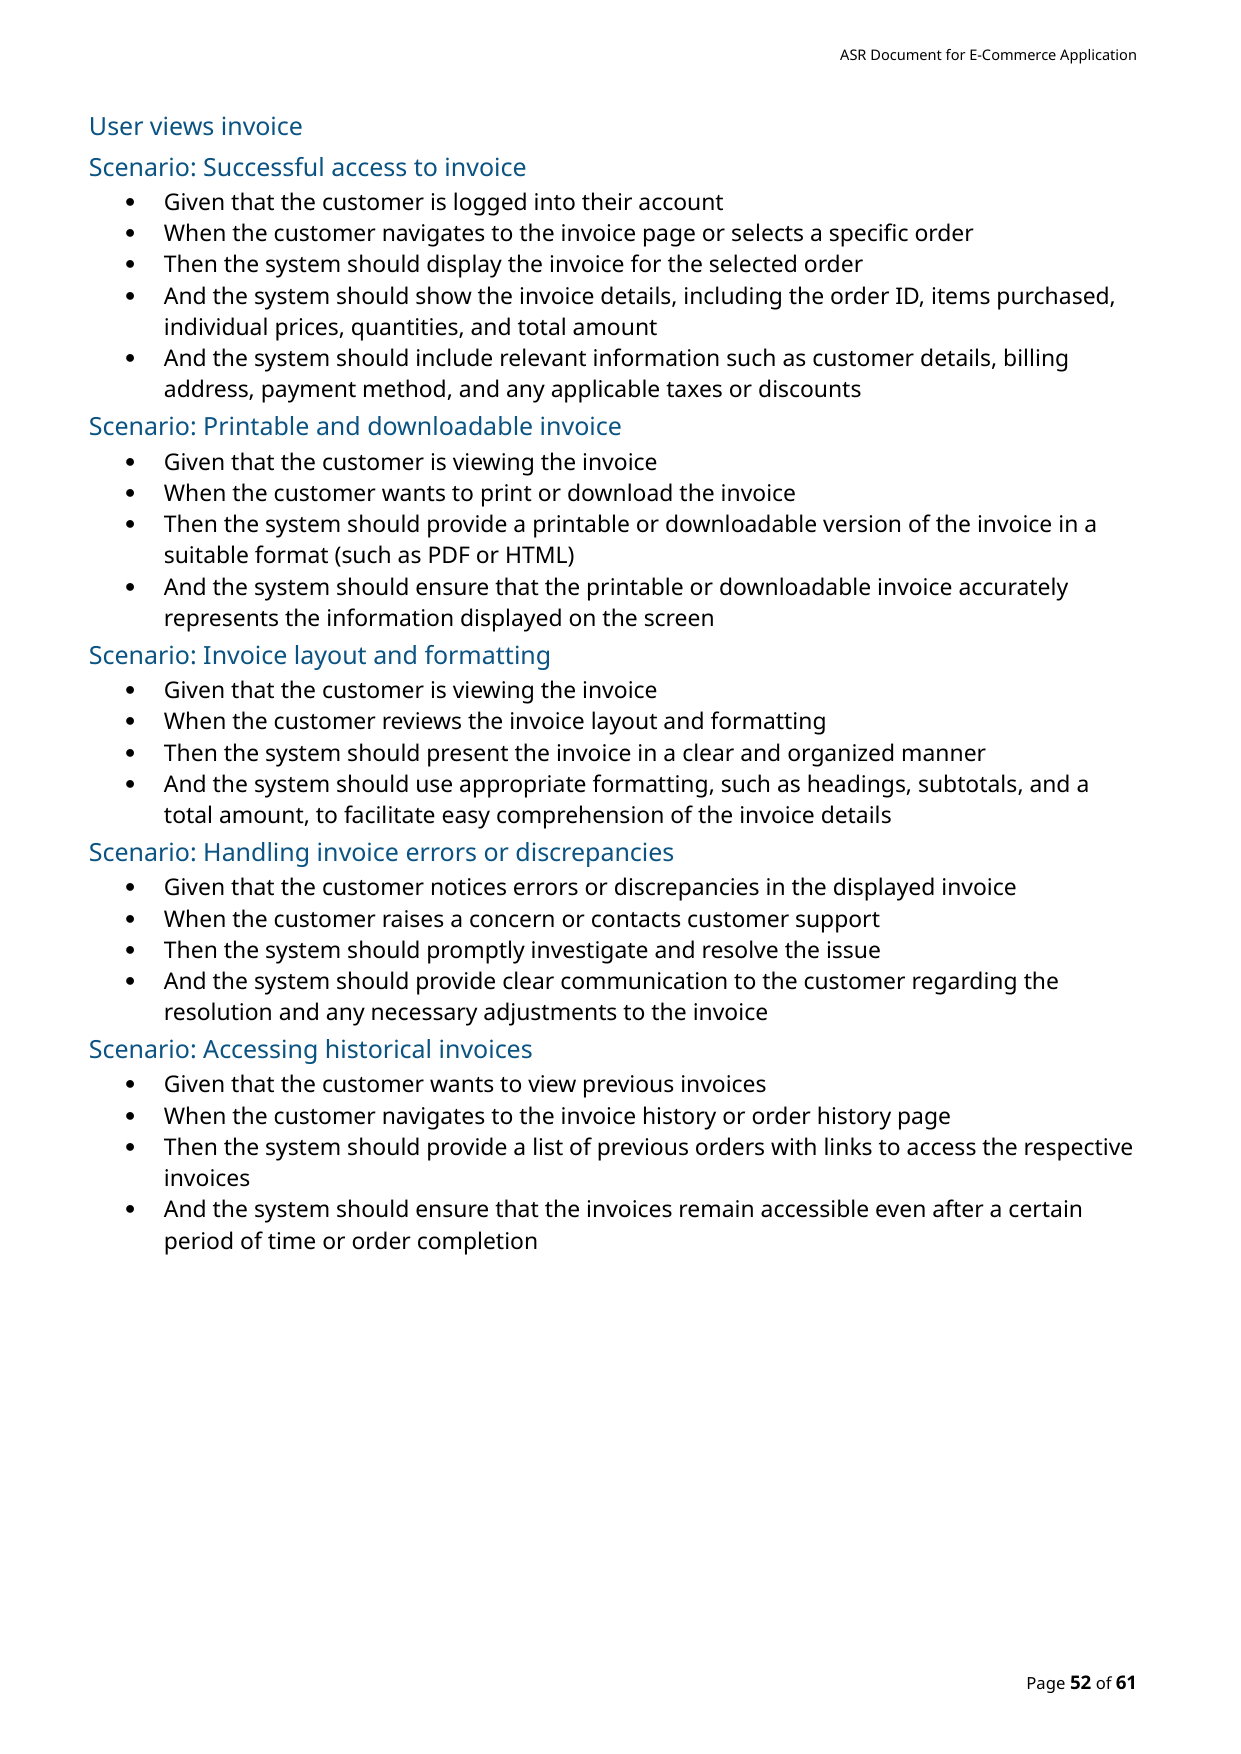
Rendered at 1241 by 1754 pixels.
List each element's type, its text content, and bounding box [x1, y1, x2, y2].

list And the system should ensure that the printable or downloadable invoice accurately represents the information displayed on the screen [126, 571, 1137, 633]
list Given that the customer is viewing the invoice [126, 674, 1137, 705]
subtitle Scenario: Handling invoice errors or discrepancies [89, 834, 1137, 868]
list Given that the customer notices errors or discrepancies in the displayed invoice [126, 871, 1137, 902]
list And the system should include relevant information such as customer details, billing address, payment method, and any applicable taxes or discounts [126, 342, 1137, 405]
list Then the system should promptly investigate and resolve the issue [126, 934, 1137, 965]
list And the system should show the invoice details, including the order ID, items purchased, individual prices, quantities, and total amount [126, 280, 1137, 342]
list Given that the customer is logged into their account [126, 186, 1137, 217]
list And the system should use appropriate formatting, such as headings, subtotals, and a total amount, to facilitate easy comprehension of the invoice details [126, 768, 1137, 830]
subtitle Scenario: Printable and downloadable invoice [89, 409, 1137, 443]
list Then the system should provide a list of previous orders with links to access the respective invoices [126, 1131, 1137, 1193]
list When the customer navigates to the invoice page or selects a specific order [126, 217, 1137, 248]
subtitle Scenario: Invoice layout and formatting [89, 637, 1137, 671]
list And the system should ensure that the invoices remain accessible even after a certain period of time or order completion [126, 1193, 1137, 1256]
list When the customer reviews the invoice layout and formatting [126, 705, 1137, 737]
list When the customer wants to print or download the invoice [126, 477, 1137, 508]
subtitle Scenario: Successful access to invoice [89, 149, 1137, 183]
list And the system should provide clear communication to the customer regarding the resolution and any necessary adjustments to the invoice [126, 965, 1137, 1027]
list When the customer navigates to the invoice history or order history page [126, 1100, 1137, 1131]
list Given that the customer wants to view previous invoices [126, 1068, 1137, 1100]
subtitle User views invoice [89, 108, 1137, 142]
list Given that the customer is viewing the invoice [126, 446, 1137, 477]
list Then the system should provide a printable or downloadable version of the invoice in a suitable format (such as PDF or HTML) [126, 508, 1137, 571]
list When the customer raises a concern or contacts customer support [126, 902, 1137, 934]
list Then the system should display the invoice for the selected order [126, 248, 1137, 280]
subtitle Scenario: Accessing historical invoices [89, 1032, 1137, 1066]
list Then the system should present the invoice in a clear and organized manner [126, 737, 1137, 768]
